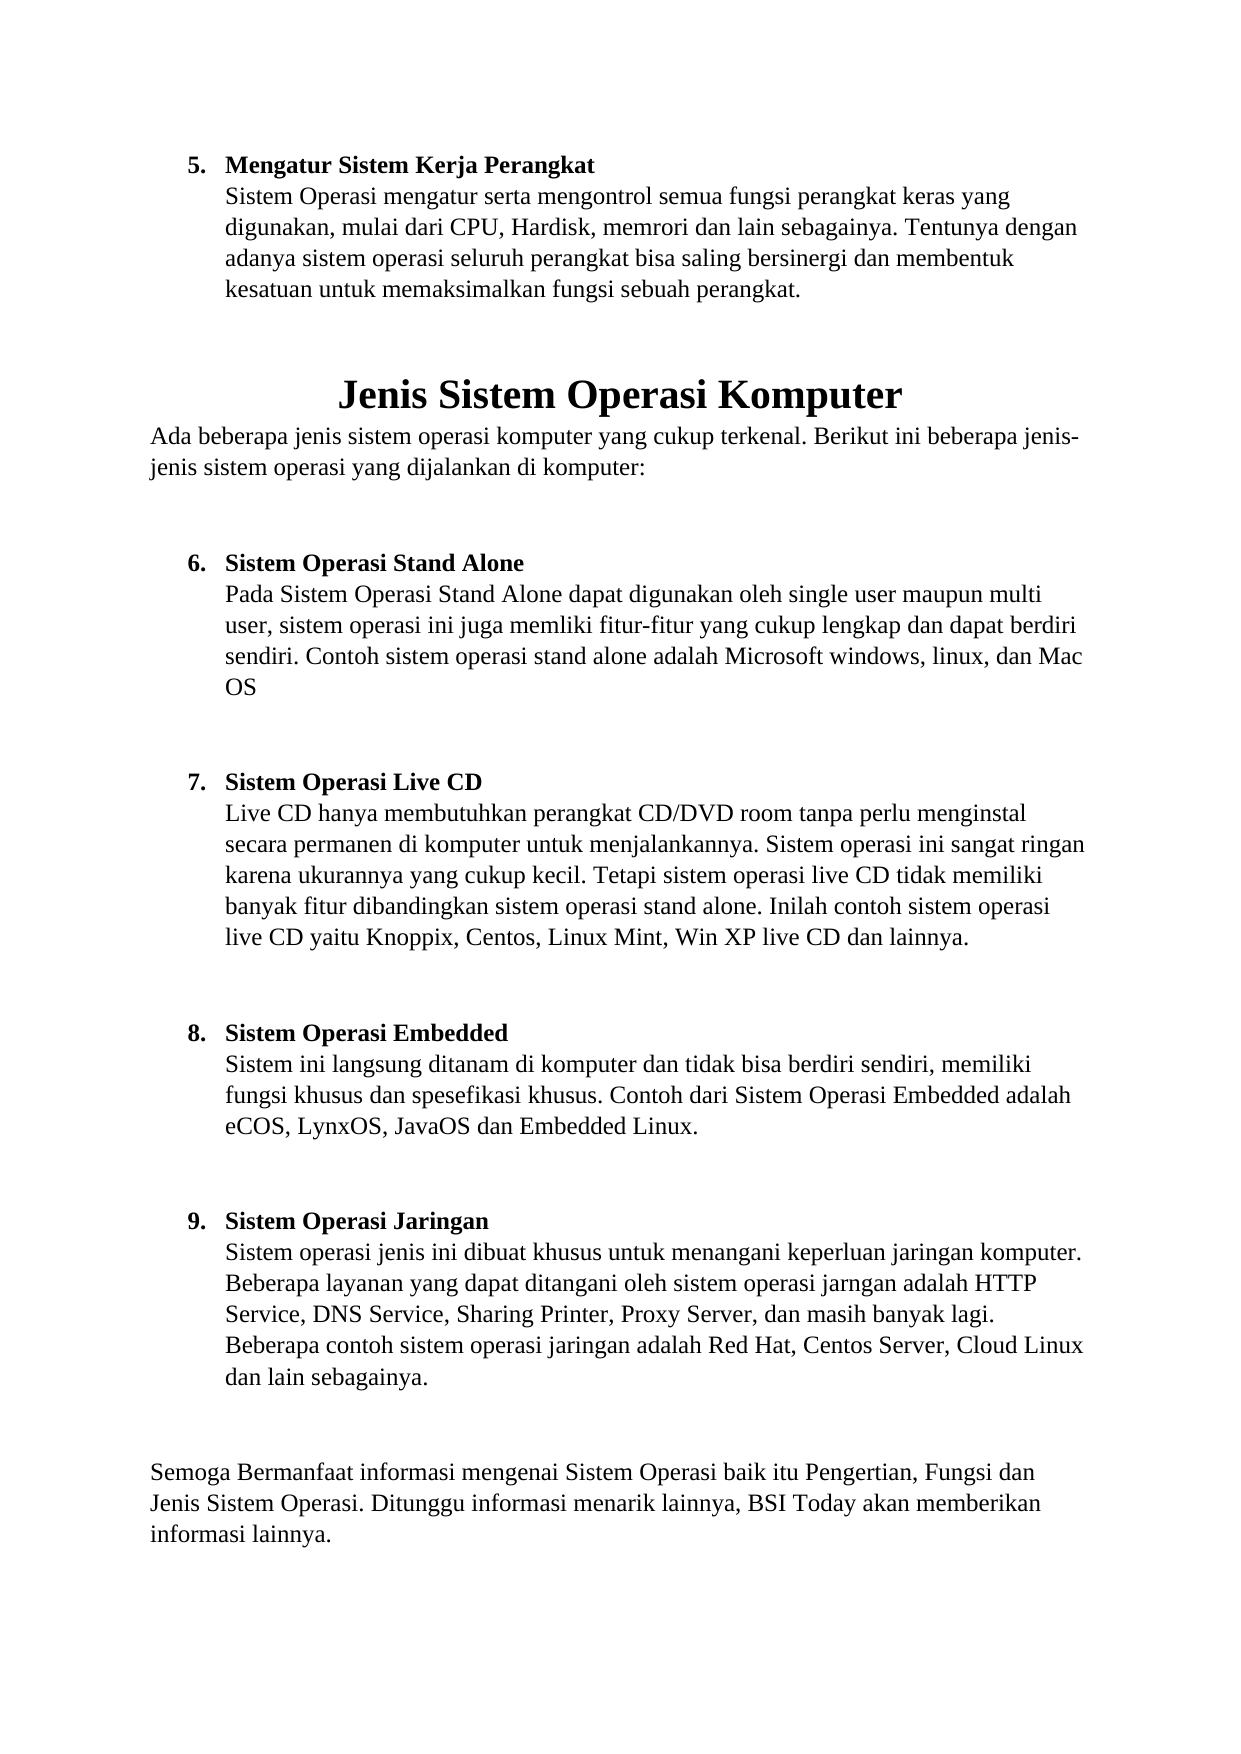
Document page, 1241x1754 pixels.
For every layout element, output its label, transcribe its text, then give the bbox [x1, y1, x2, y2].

list Mengatur Sistem Kerja Perangkat [187, 150, 1090, 179]
list Sistem Operasi Stand Alone [187, 548, 1090, 576]
list Sistem Operasi Live CD [187, 767, 1090, 796]
list Sistem Operasi mengatur serta mengontrol semua fungsi perangkat keras yang digunakan, mulai dari CPU, Hardisk, memrori dan lain sebagainya. Tentunya dengan adanya sistem operasi seluruh perangkat bisa saling bersinergi dan membentuk kesatuan untuk memaksimalkan fungsi sebuah perangkat. [225, 181, 1090, 303]
subtitle Jenis Sistem Operasi Komputer [150, 369, 1090, 417]
list Pada Sistem Operasi Stand Alone dapat digunakan oleh single user maupun multi user, sistem operasi ini juga memliki fitur-fitur yang cukup lengkap dan dapat berdiri sendiri. Contoh sistem operasi stand alone adalah Microsoft windows, linux, dan Mac OS [225, 579, 1090, 701]
text Semoga Bermanfaat informasi mengenai Sistem Operasi baik itu Pengertian, Fungsi dan Jenis Sistem Operasi. Ditunggu informasi menarik lainnya, BSI Today akan memberikan informasi lainnya. [150, 1457, 1090, 1548]
text Ada beberapa jenis sistem operasi komputer yang cukup terkenal. Berikut ini beberapa jenis-jenis sistem operasi yang dijalankan di komputer: [150, 421, 1090, 481]
list Sistem operasi jenis ini dibuat khusus untuk menangani keperluan jaringan komputer. Beberapa layanan yang dapat ditangani oleh sistem operasi jarngan adalah HTTP Service, DNS Service, Sharing Printer, Proxy Server, dan masih banyak lagi. Beberapa contoh sistem operasi jaringan adalah Red Hat, Centos Server, Cloud Linux dan lain sebagainya. [225, 1237, 1090, 1390]
list Sistem Operasi Jaringan [187, 1206, 1090, 1235]
list Live CD hanya membutuhkan perangkat CD/DVD room tanpa perlu menginstal secara permanen di komputer untuk menjalankannya. Sistem operasi ini sangat ringan karena ukurannya yang cukup kecil. Tetapi sistem operasi live CD tidak memiliki banyak fitur dibandingkan sistem operasi stand alone. Inilah contoh sistem operasi live CD yaitu Knoppix, Centos, Linux Mint, Win XP live CD dan lainnya. [225, 798, 1090, 951]
list Sistem ini langsung ditanam di komputer dan tidak bisa berdiri sendiri, memiliki fungsi khusus dan spesefikasi khusus. Contoh dari Sistem Operasi Embedded adalah eCOS, LynxOS, JavaOS dan Embedded Linux. [225, 1049, 1090, 1140]
list Sistem Operasi Embedded [187, 1018, 1090, 1047]
